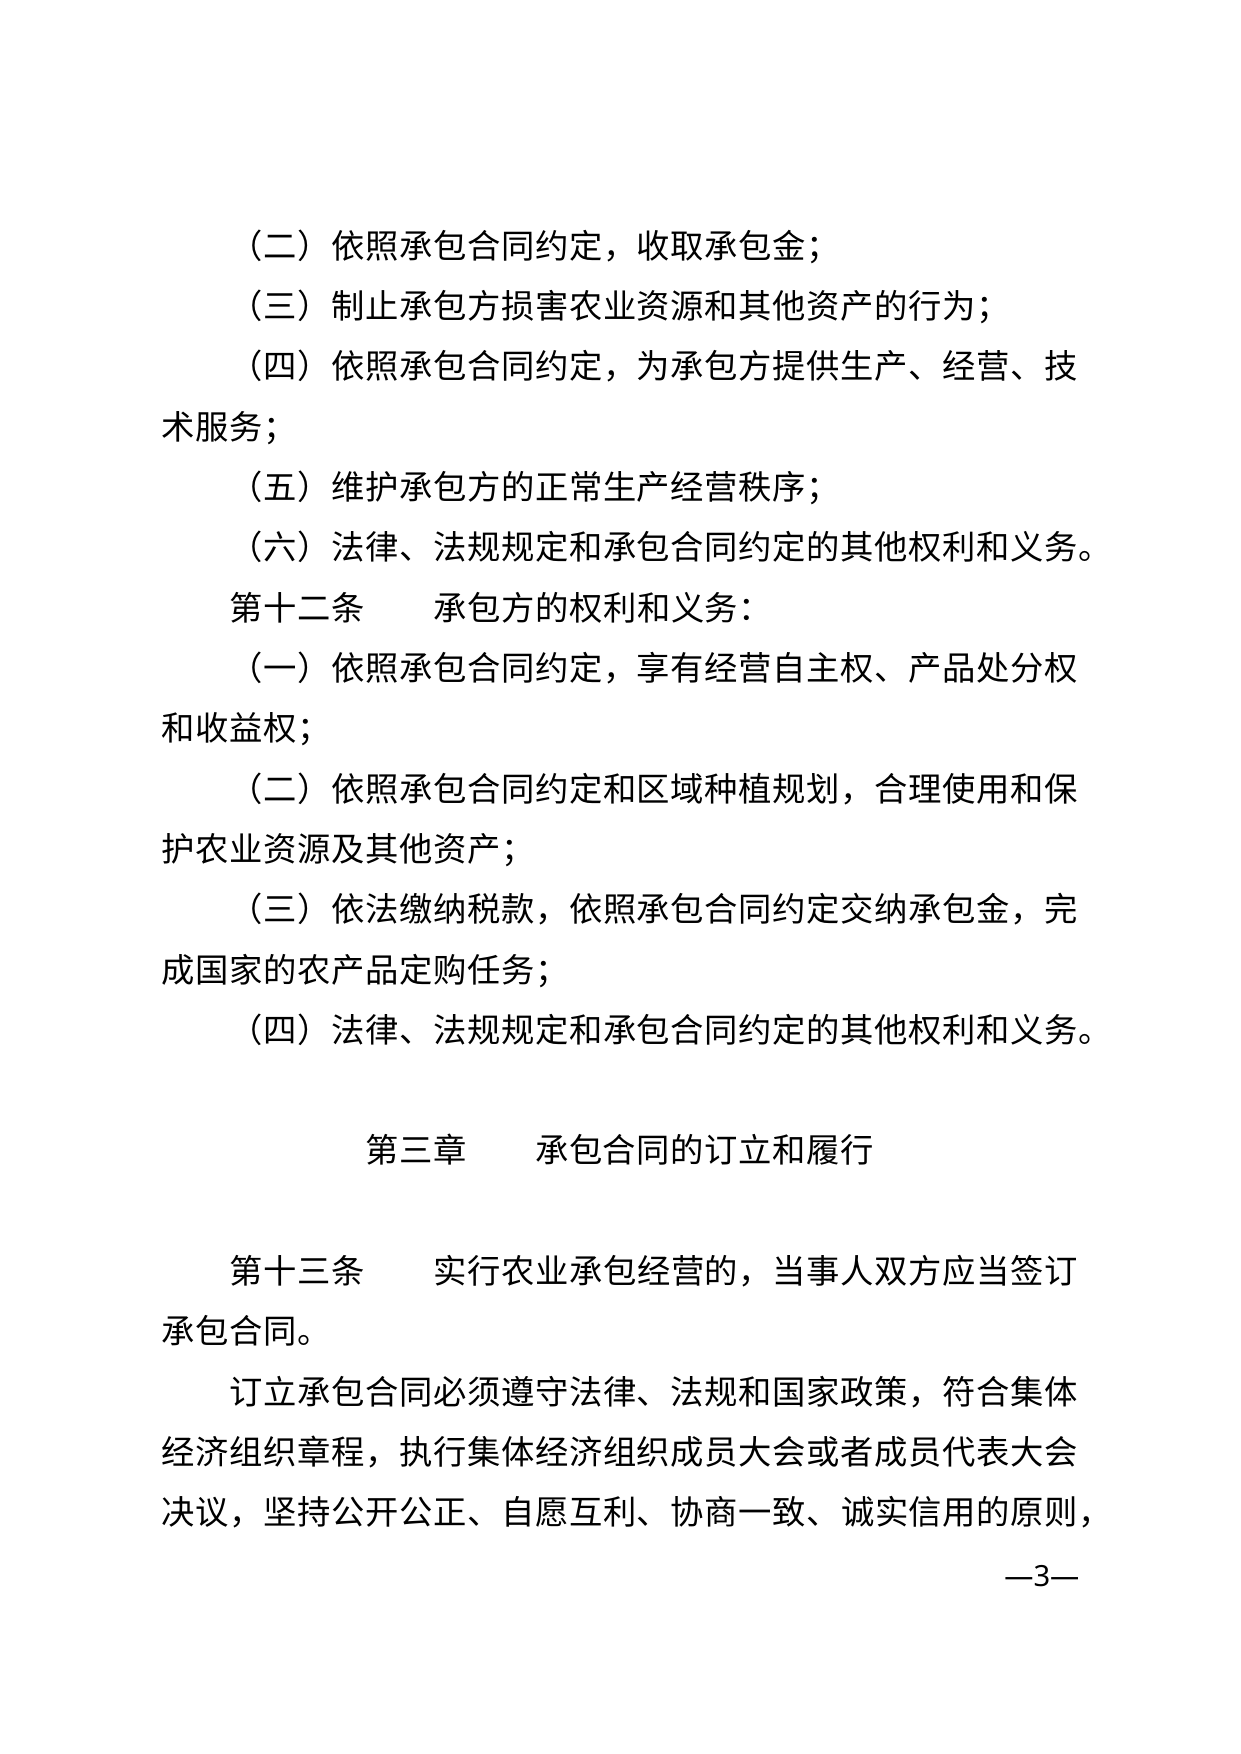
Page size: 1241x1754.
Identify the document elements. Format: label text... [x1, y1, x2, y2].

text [162, 1359, 1078, 1540]
text （三）制止承包方损害农业资源和其他资产的行为； [162, 274, 1078, 334]
text （四）法律、法规规定和承包合同约定的其他权利和义务。 [162, 998, 1078, 1058]
text （五）维护承包方的正常生产经营秩序； [162, 455, 1078, 515]
text （二）依照承包合同约定和区域种植规划，合理使用和保护农业资源及其他资产； [162, 756, 1078, 877]
text （四）依照承包合同约定，为承包方提供生产、经营、技术服务； [162, 334, 1078, 455]
text 第十三条 实行农业承包经营的，当事人双方应当签订承包合同。 [162, 1239, 1078, 1359]
text （一）依照承包合同约定，享有经营自主权、产品处分权和收益权； [162, 636, 1078, 756]
text （二）依照承包合同约定，收取承包金； [162, 213, 1078, 274]
text （六）法律、法规规定和承包合同约定的其他权利和义务。 [162, 515, 1078, 575]
text 第三章 承包合同的订立和履行 [162, 1118, 1078, 1178]
text 第十二条 承包方的权利和义务： [162, 575, 1078, 636]
text （三）依法缴纳税款，依照承包合同约定交纳承包金，完成国家的农产品定购任务； [162, 877, 1078, 998]
